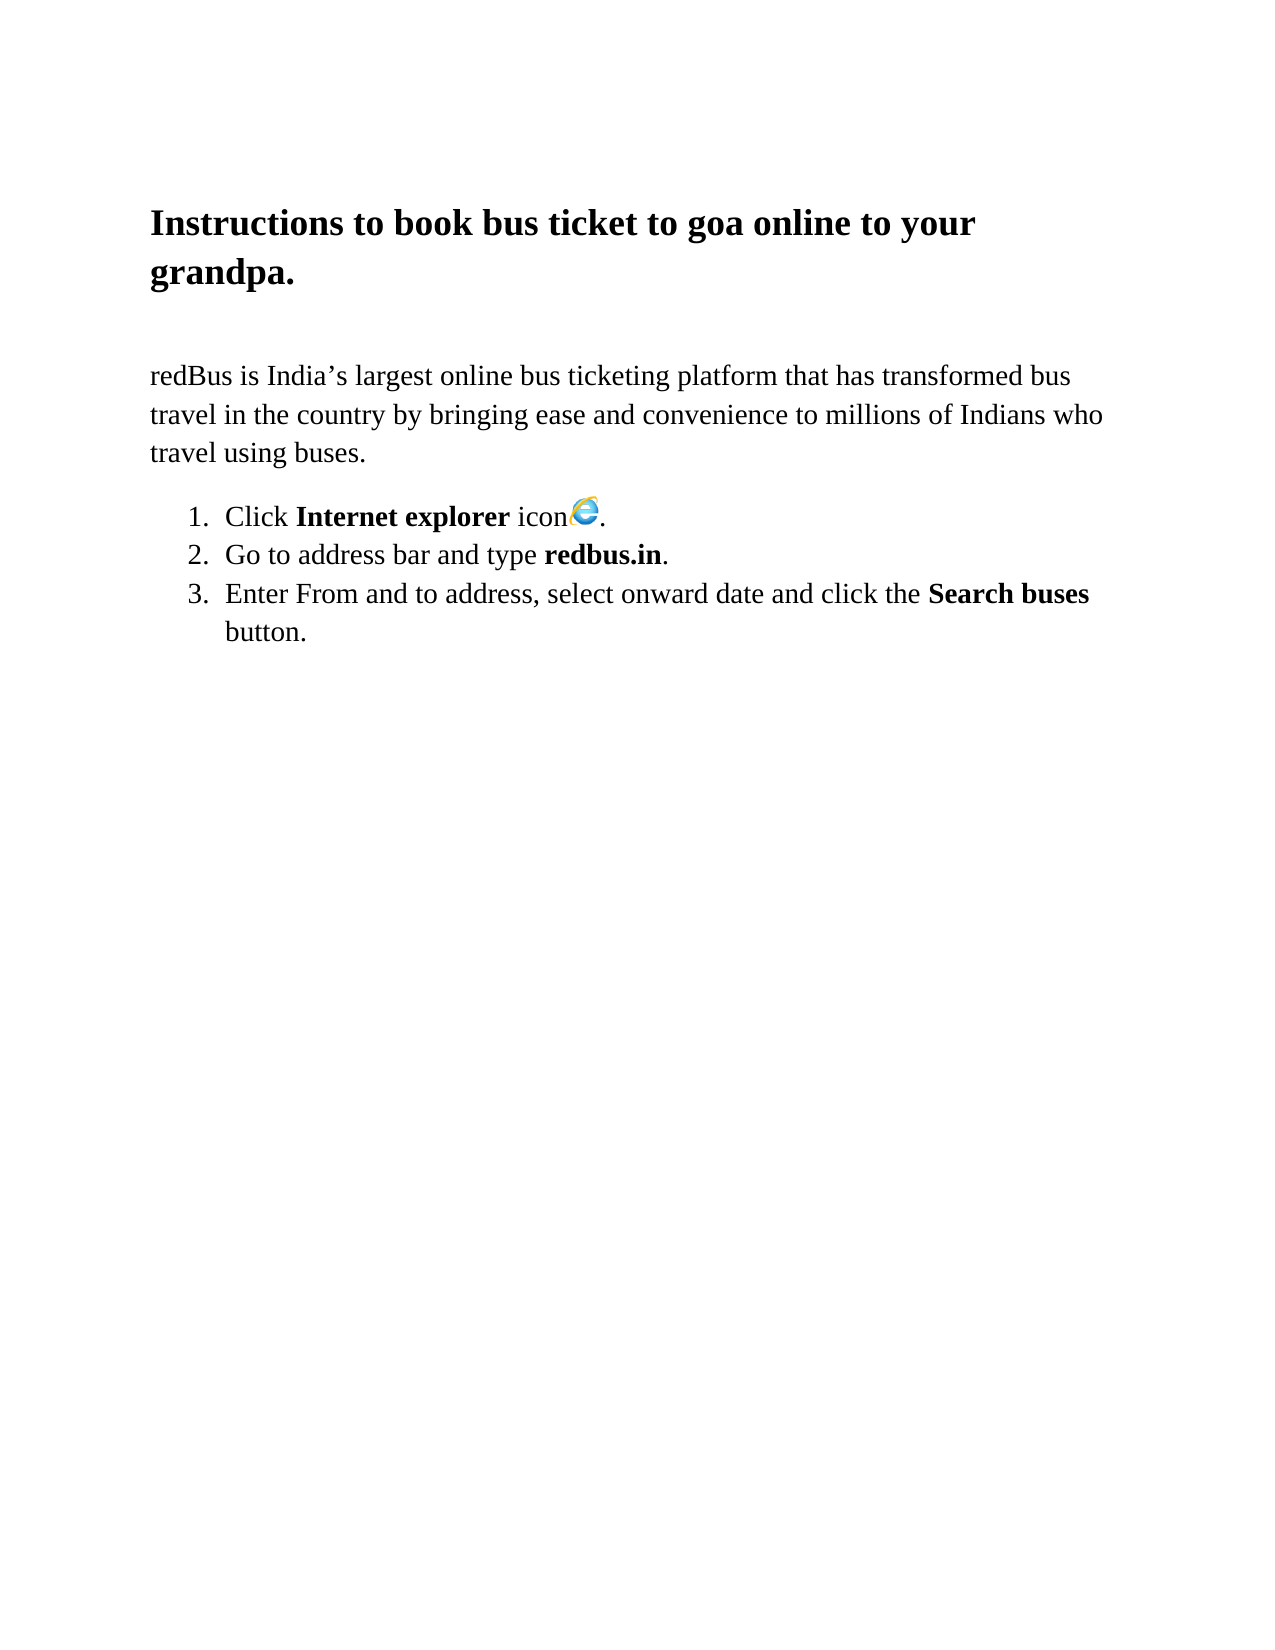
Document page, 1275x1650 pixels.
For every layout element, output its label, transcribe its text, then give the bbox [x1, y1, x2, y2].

list Click Internet explorer icon. [187, 495, 1125, 532]
text redBus is India’s largest online bus ticketing platform that has transformed bus travel in the country by bringing ease and convenience to millions of Indians who travel using buses. [150, 358, 1125, 469]
picture [567, 495, 599, 527]
list Go to address bar and type redbus.in. [187, 537, 1125, 571]
list Enter From and to address, select onward date and click the Search buses button. [187, 576, 1125, 648]
subtitle Instructions to book bus ticket to goa online to your grandpa. [150, 200, 1125, 293]
